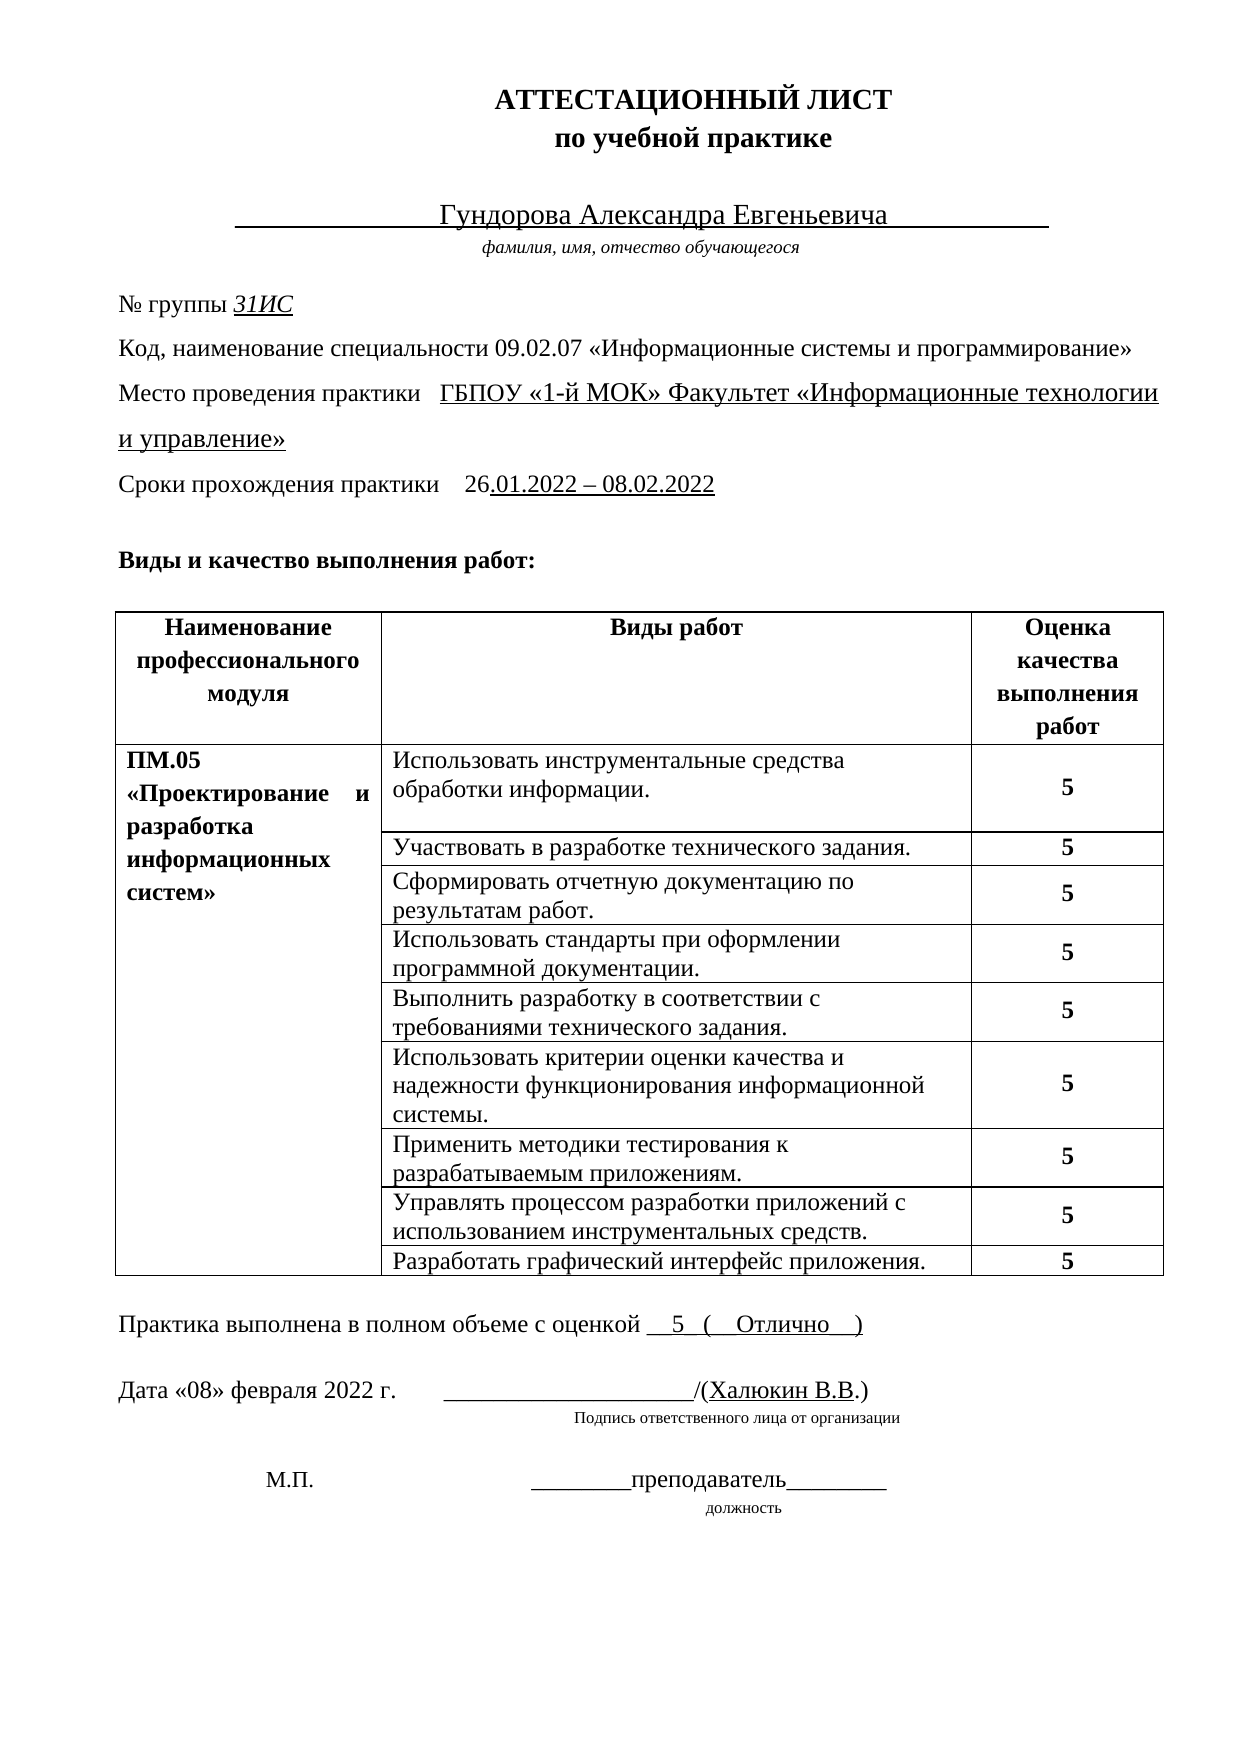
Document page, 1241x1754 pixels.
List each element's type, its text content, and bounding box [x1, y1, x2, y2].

table_cell Применить методики тестирования к разрабатываемым приложениям. [382, 1129, 971, 1186]
table_header Оценка качества выполнения работ [972, 613, 1163, 744]
table_cell 5 [972, 925, 1163, 982]
table_cell Управлять процессом разработки приложений с использованием инструментальных средств. [382, 1188, 971, 1245]
table_cell 5 [972, 983, 1163, 1041]
text Код, наименование специальности 09.02.07 «Информационные системы и программирование» [118, 333, 1165, 361]
text № группы 31ИС [118, 289, 1165, 318]
table_cell 5 [972, 866, 1163, 923]
text АТТЕСТАЦИОННЫЙ ЛИСТ [222, 82, 1165, 115]
table_cell Участвовать в разработке технического задания. [382, 833, 971, 865]
table_cell Разработать графический интерфейс приложения. [382, 1246, 971, 1275]
text должность [118, 1497, 1166, 1517]
table_cell ПМ.05 «Проектирование и разработка информационных систем» [116, 745, 381, 1275]
table_cell 5 [972, 745, 1163, 831]
text М.П. ________преподаватель________ [266, 1464, 1166, 1493]
table_cell 5 [972, 1246, 1163, 1275]
table_cell Использовать инструментальные средства обработки информации. [382, 745, 971, 831]
table_cell 5 [972, 1129, 1163, 1186]
text Практика выполнена в полном объеме с оценкой __5_ (__Отлично__) [118, 1309, 1166, 1338]
text Подпись ответственного лица от организации [266, 1408, 1166, 1460]
text Сроки прохождения практики 26.01.2022 – 08.02.2022 [118, 469, 1165, 498]
table_cell Сформировать отчетную документацию по результатам работ. [382, 866, 971, 923]
table_cell Выполнить разработку в соответствии с требованиями технического задания. [382, 983, 971, 1041]
text Место проведения практики ГБПОУ «1-й МОК» Факультет «Информационные технологии и управление» [118, 376, 1165, 454]
text Виды и качество выполнения работ: [118, 545, 1165, 574]
text по учебной практике [222, 120, 1165, 154]
table_cell 5 [972, 1188, 1163, 1245]
table_cell Использовать стандарты при оформлении программной документации. [382, 925, 971, 982]
table_header Наименование профессионального модуля [116, 613, 381, 744]
text Дата «08» февраля 2022 г. ____________________/(Халюкин В.В.) [118, 1375, 1166, 1404]
table_cell Использовать критерии оценки качества и надежности функционирования информационной системы. [382, 1042, 971, 1128]
table_cell 5 [972, 833, 1163, 865]
text фамилия, имя, отчество обучающегося [118, 236, 1165, 258]
table_cell 5 [972, 1042, 1163, 1128]
text ______________Гундорова Александра Евгеньевича___________ [118, 197, 1165, 231]
table_header Виды работ [382, 613, 971, 744]
